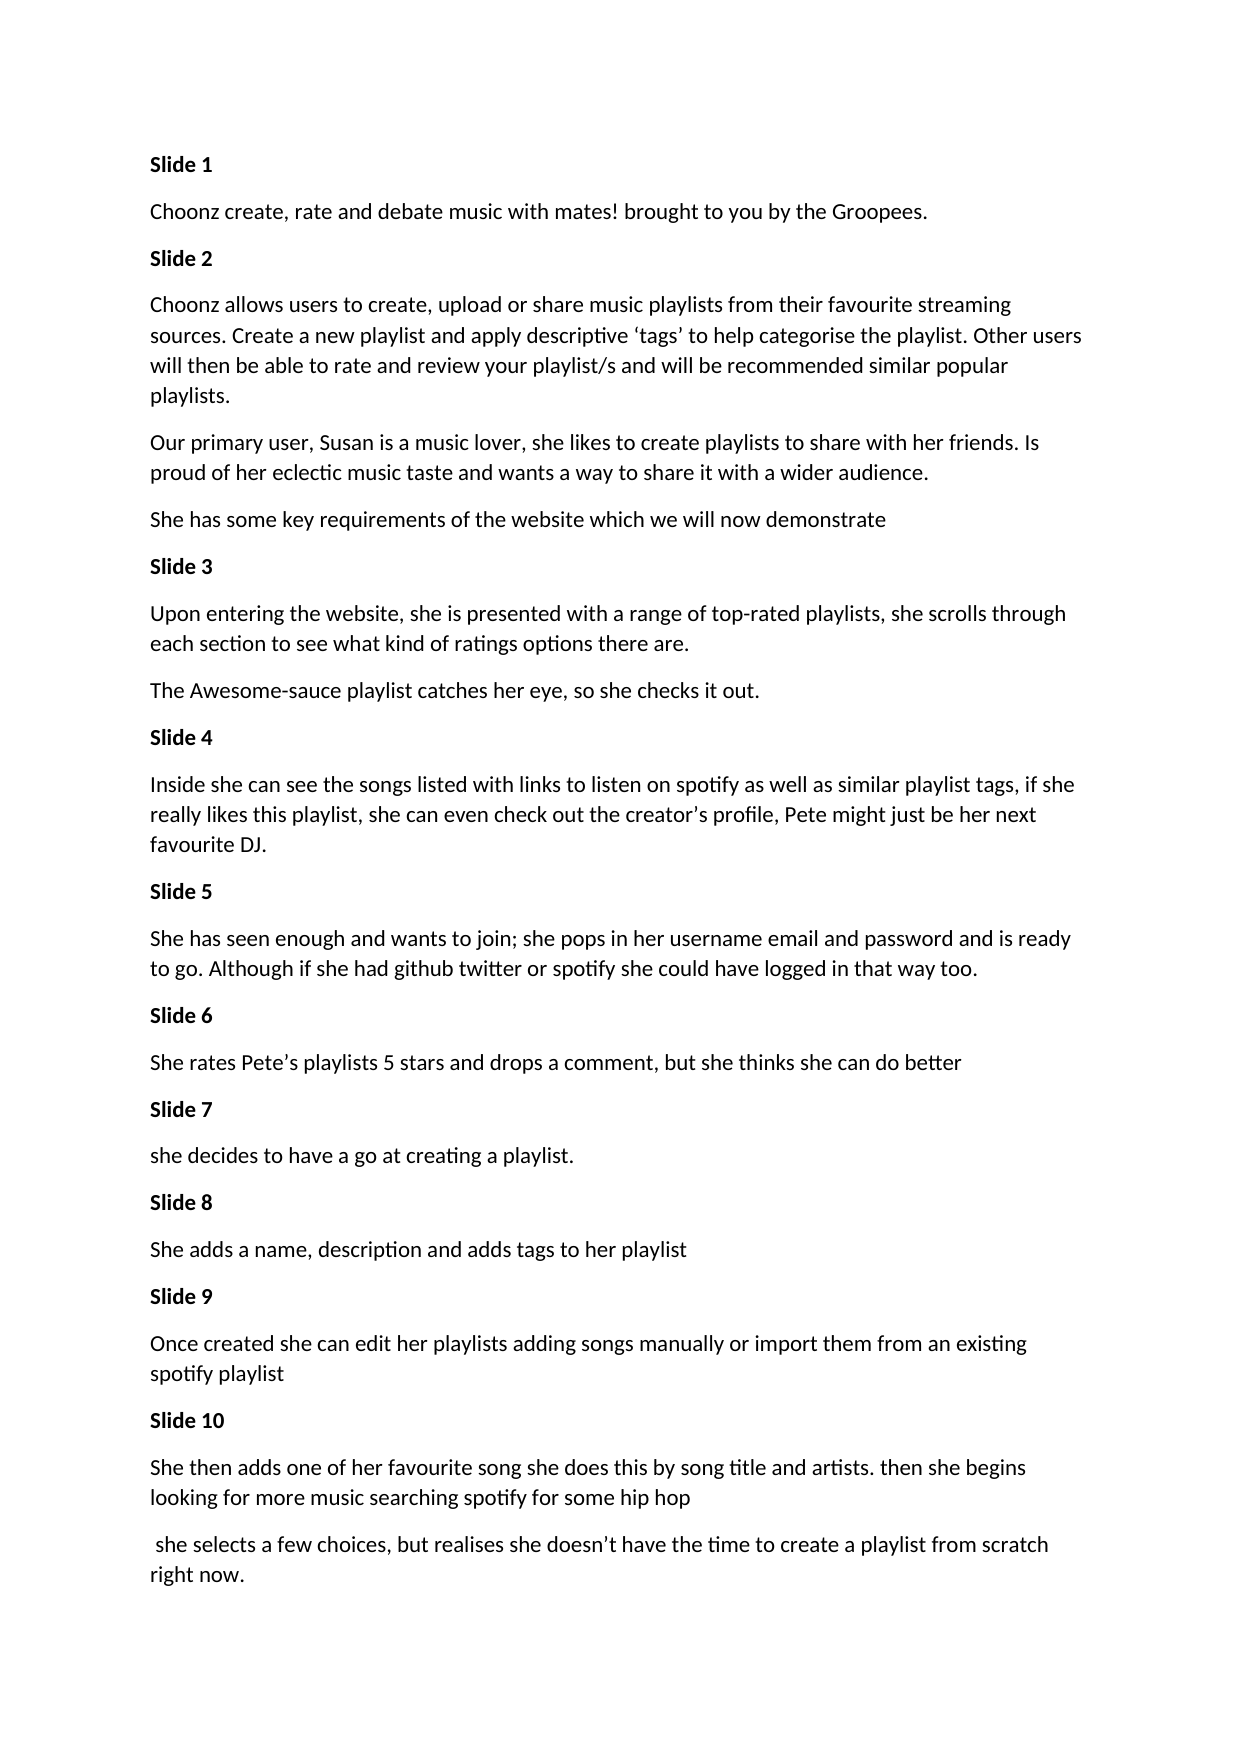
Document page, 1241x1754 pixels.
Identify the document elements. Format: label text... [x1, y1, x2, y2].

text Slide 6 [150, 1001, 1090, 1029]
text Inside she can see the songs listed with links to listen on spotify as well as similar playlist tags, if she really likes this playlist, she can even check out the creator’s profile, Pete might just be her next favourite DJ. [150, 770, 1090, 858]
text She has some key requirements of the website which we will now demonstrate [150, 505, 1090, 533]
text Slide 8 [150, 1188, 1090, 1217]
text Our primary user, Susan is a music lover, she likes to create playlists to share with her friends. Is proud of her eclectic music taste and wants a way to share it with a wider audience. [150, 428, 1090, 486]
text The Awesome-sauce playlist catches her eye, so she checks it out. [150, 676, 1090, 704]
text she decides to have a go at creating a playlist. [150, 1142, 1090, 1170]
text Slide 3 [150, 552, 1090, 580]
text Once created she can edit her playlists adding songs manually or import them from an existing spotify playlist [150, 1329, 1090, 1387]
text Slide 5 [150, 877, 1090, 905]
text she selects a few choices, but realises she doesn’t have the time to create a playlist from scratch right now. [150, 1530, 1090, 1588]
text Choonz allows users to create, upload or share music playlists from their favourite streaming sources. Create a new playlist and apply descriptive ‘tags’ to help categorise the playlist. Other users will then be able to rate and review your playlist/s and will be recommended similar popular playlists. [150, 291, 1090, 409]
text She then adds one of her favourite song she does this by song title and artists. then she begins looking for more music searching spotify for some hip hop [150, 1453, 1090, 1511]
text Slide 10 [150, 1406, 1090, 1434]
text Slide 2 [150, 244, 1090, 272]
text She adds a name, description and adds tags to her playlist [150, 1235, 1090, 1263]
text Upon entering the website, she is presented with a range of top-rated playlists, she scrolls through each section to see what kind of ratings options there are. [150, 599, 1090, 657]
text Slide 1 [150, 150, 1090, 178]
text Choonz create, rate and debate music with mates! brought to you by the Groopees. [150, 197, 1090, 225]
text Slide 7 [150, 1095, 1090, 1123]
text Slide 9 [150, 1282, 1090, 1310]
text She rates Pete’s playlists 5 stars and drops a comment, but she thinks she can do better [150, 1048, 1090, 1076]
text Slide 4 [150, 723, 1090, 751]
text She has seen enough and wants to join; she pops in her username email and password and is ready to go. Although if she had github twitter or spotify she could have logged in that way too. [150, 924, 1090, 982]
